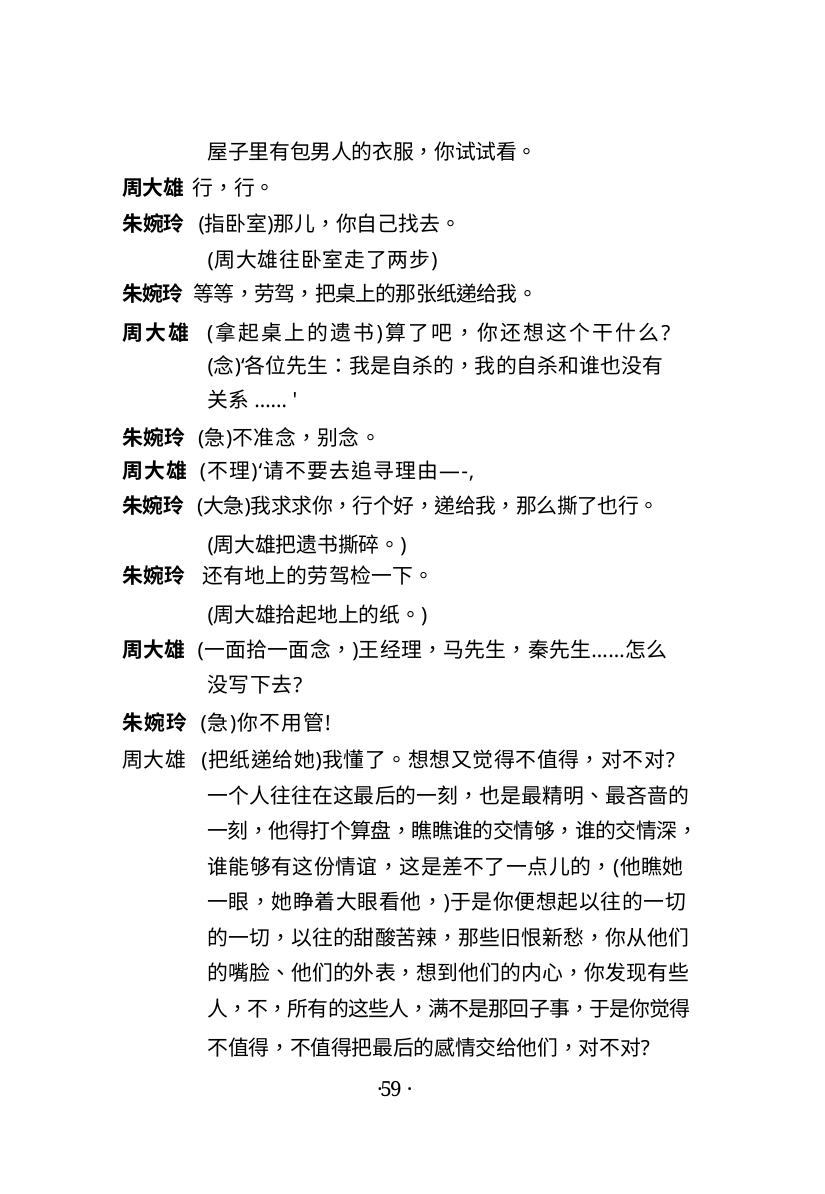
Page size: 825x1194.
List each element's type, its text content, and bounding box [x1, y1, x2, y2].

text 朱婉玲 (大急)我求求你，行个好，递给我，那么撕了也行。 [122, 493, 701, 519]
text 屋子里有包男人的衣服，你试试看。 周大雄 行，行。 [122, 137, 538, 201]
text 周大雄 (拿起桌上的遗书)算了吧，你还想这个干什么? (念)‘各位先生：我是自杀的，我的自杀和谁也没有 关系 …… ' [122, 318, 690, 414]
text 周大雄 (一面拾一面念，)王经理，马先生，秦先生……怎么 没写下去? [122, 635, 690, 698]
text 周大雄 (不理)‘请不要去追寻理由—-, [122, 458, 701, 484]
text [122, 1033, 652, 1062]
text 周大雄 (把纸递给她)我懂了。想想又觉得不值得，对不对? 一个人往往在这最后的一刻，也是最精明、最吝啬的 一刻，他得打个算盘，瞧瞧谁的交情够，谁的交情深， 谁能够有这份情谊，这是差不了一点儿的，(他瞧她 一眼，她睁着大眼看他，)于是你便想起以往的一切 的一切，以往的甜酸苦辣，那些旧恨新愁，你从他们 的嘴脸、他们的外表，想到他们的内心，你发现有些 人，不，所有的这些人，满不是那回子事，于是你觉得 [122, 745, 699, 1022]
text (周大雄把遗书撕碎。) 朱婉玲 还有地上的劳驾检一下。 [122, 530, 441, 590]
text 朱婉玲 (急)不准念，别念。 [122, 423, 701, 450]
text (周大雄拾起地上的纸。) [207, 602, 701, 628]
text 朱婉玲 (指卧室)那儿，你自己找去。 (周大雄往卧室走了两步) [122, 209, 475, 273]
text 朱婉玲 (急)你不用管! [122, 709, 701, 735]
text 朱婉玲 等等，劳驾，把桌上的那张纸递给我。 [122, 281, 701, 306]
